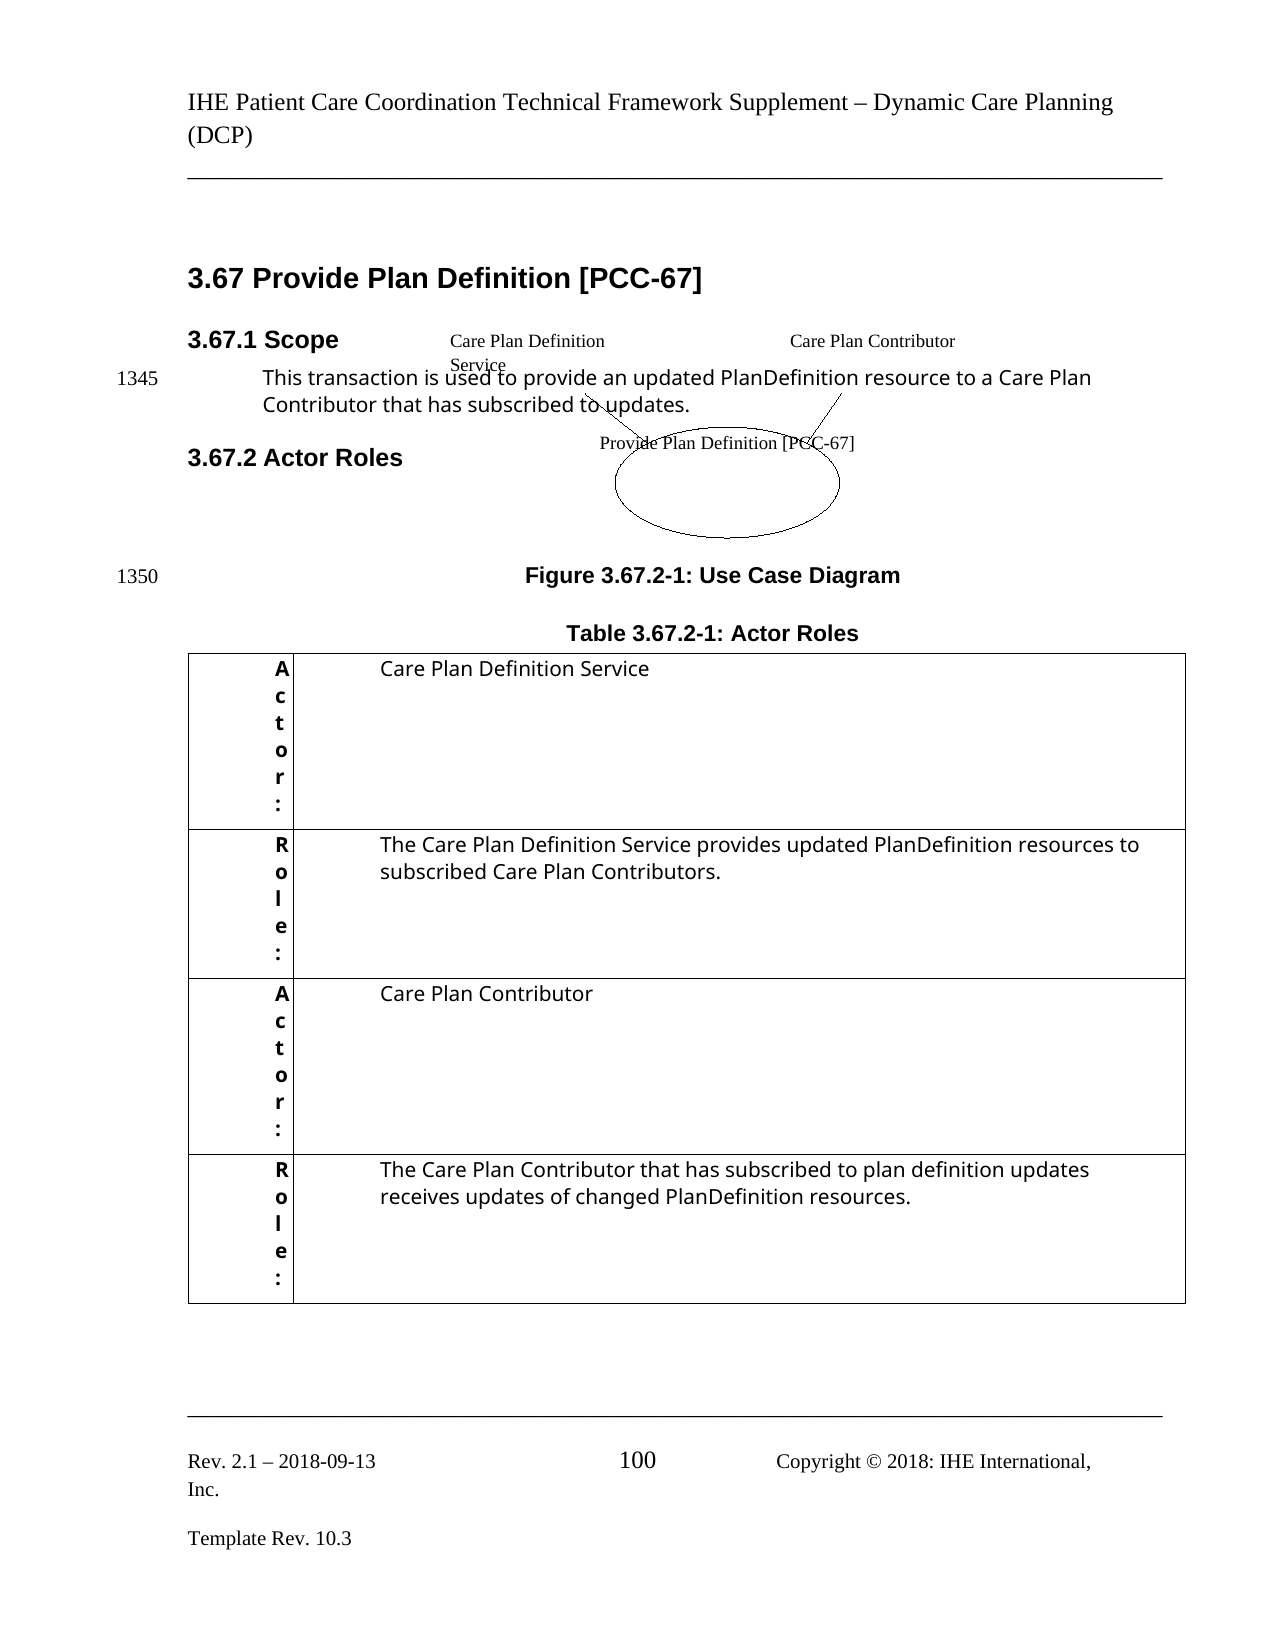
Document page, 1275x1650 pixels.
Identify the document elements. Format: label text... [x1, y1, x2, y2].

table_cell The Care Plan Definition Service provides updated PlanDefinition resources to subscribed Care Plan Contributors. [294, 830, 1185, 978]
subtitle 3.67 Provide Plan Definition [PCC-67] [187, 261, 1162, 295]
subtitle 3.67.2 Actor Roles [187, 443, 1162, 472]
table_cell Role: [189, 1155, 293, 1303]
table_header Care Plan Definition Service [294, 654, 1185, 829]
table_cell The Care Plan Contributor that has subscribed to plan definition updates receives updates of changed PlanDefinition resources. [294, 1155, 1185, 1303]
table_header Actor: [189, 654, 293, 829]
table_cell Care Plan Contributor [294, 979, 1185, 1154]
text This transaction is used to provide an updated PlanDefinition resource to a Care Plan Contributor that has subscribed to updates. [262, 364, 1162, 418]
title Table 3.67.2-1: Actor Roles [262, 620, 1162, 647]
table_cell Role: [189, 830, 293, 978]
table_cell Actor: [189, 979, 293, 1154]
title Figure 3.67.2-1: Use Case Diagram [262, 562, 1162, 589]
subtitle 3.67.1 Scope [187, 325, 1162, 353]
